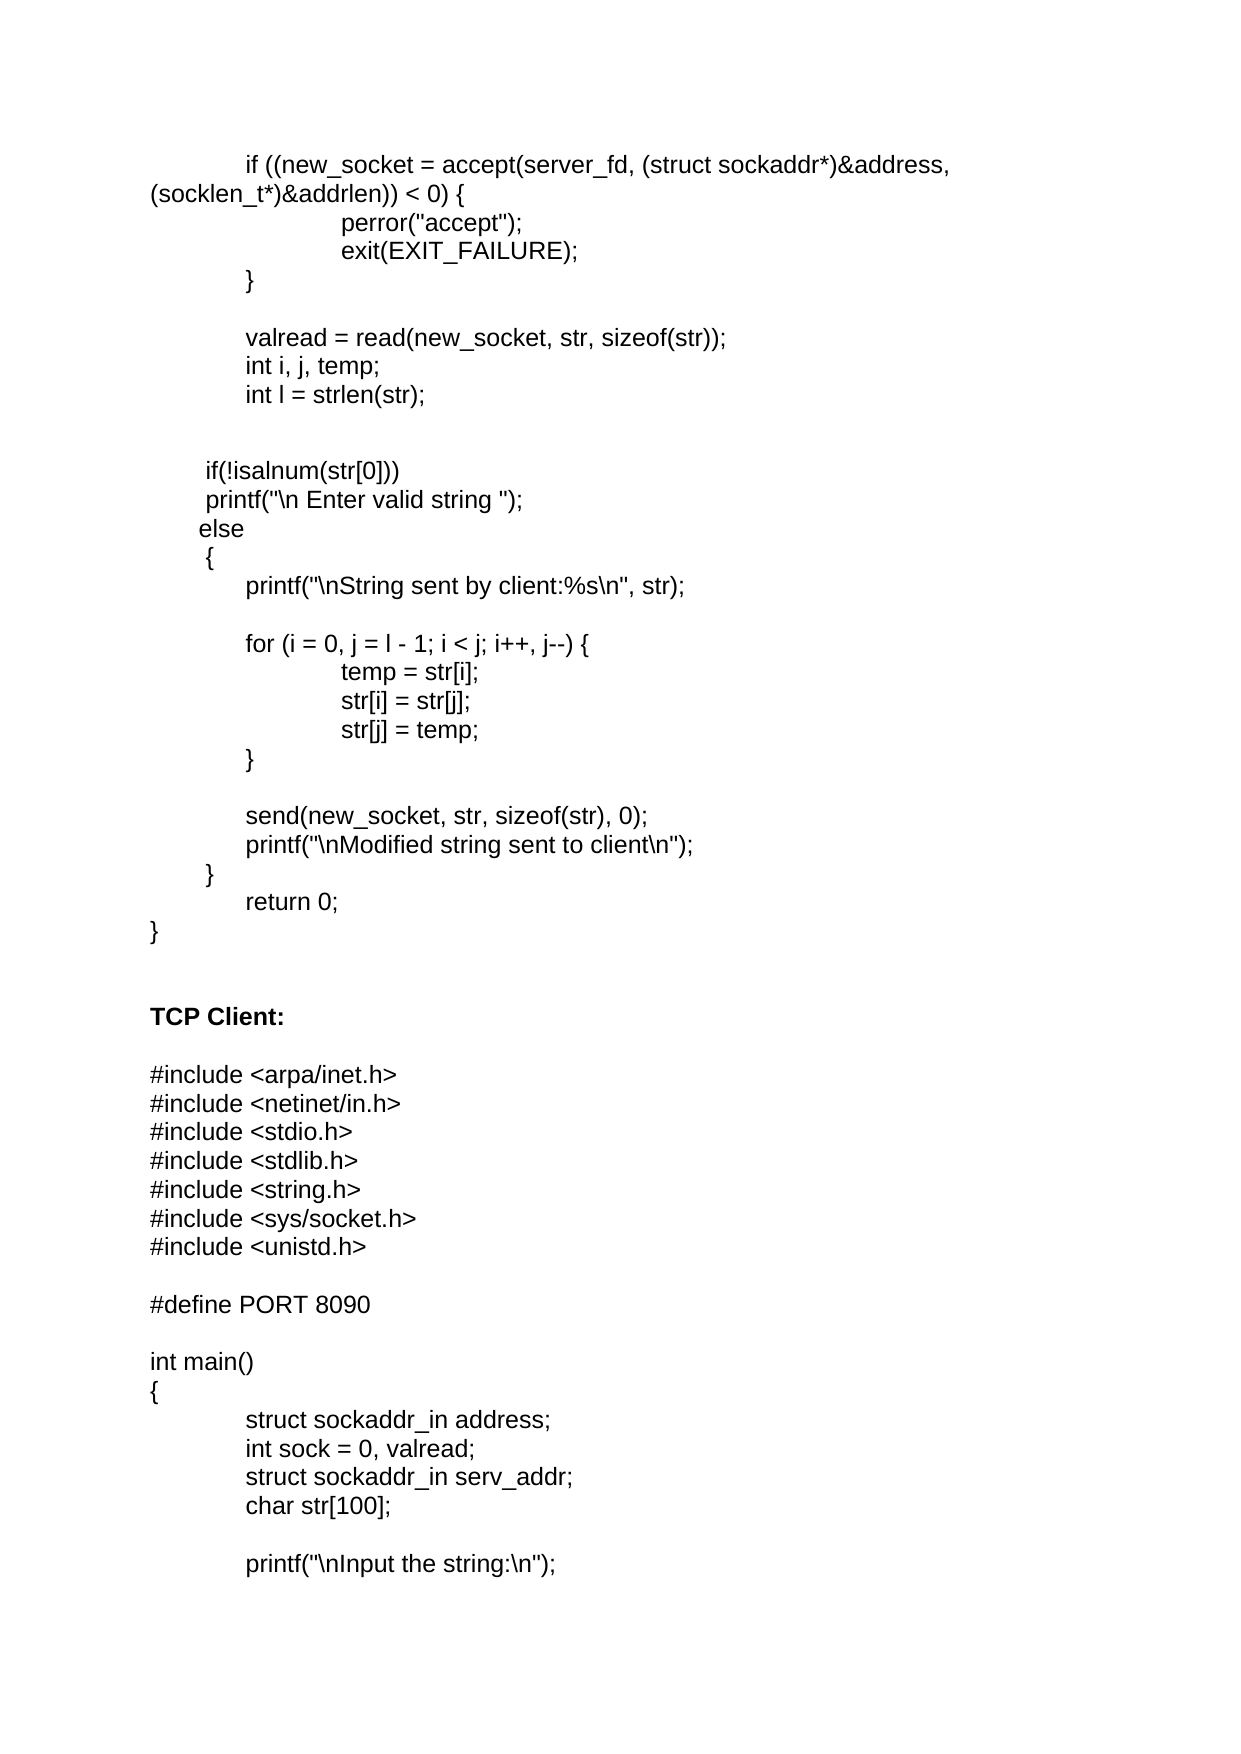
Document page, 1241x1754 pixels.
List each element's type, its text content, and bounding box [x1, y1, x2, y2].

text { [150, 1376, 1090, 1405]
text struct sockaddr_in serv_addr; [150, 1462, 1090, 1491]
text struct sockaddr_in address; [150, 1405, 1090, 1433]
text #define PORT 8090 [150, 1290, 1090, 1318]
text printf("\nString sent by client:%s\n", str); [150, 571, 1090, 600]
text exit(EXIT_FAILURE); [150, 236, 1090, 265]
text } [150, 858, 1090, 887]
text return 0; [150, 887, 1090, 916]
text #include <stdio.h> [150, 1117, 1090, 1146]
text str[i] = str[j]; [150, 686, 1090, 715]
text } [150, 743, 1090, 772]
text printf("\nModified string sent to client\n"); [150, 830, 1090, 858]
text printf("\nInput the string:\n"); [150, 1548, 1090, 1577]
text #include <netinet/in.h> [150, 1088, 1090, 1117]
text #include <stdlib.h> [150, 1146, 1090, 1175]
text valread = read(new_socket, str, sizeof(str)); [150, 322, 1090, 351]
text #include <unistd.h> [150, 1232, 1090, 1261]
text perror("accept"); [150, 207, 1090, 236]
text printf("\n Enter valid string "); [150, 485, 1090, 513]
text { [150, 542, 1090, 571]
text int l = strlen(str); [150, 380, 1090, 409]
text int main() [150, 1347, 1090, 1376]
text for (i = 0, j = l - 1; i < j; i++, j--) { [150, 628, 1090, 657]
text } [150, 916, 1090, 945]
text send(new_socket, str, sizeof(str), 0); [150, 801, 1090, 830]
text str[j] = temp; [150, 715, 1090, 743]
text int i, j, temp; [150, 351, 1090, 380]
text char str[100]; [150, 1491, 1090, 1520]
text if(!isalnum(str[0])) [150, 456, 1090, 485]
text TCP Client: [150, 1002, 1090, 1031]
text else [150, 513, 1090, 542]
text int sock = 0, valread; [150, 1433, 1090, 1462]
text #include <string.h> [150, 1175, 1090, 1203]
text if ((new_socket = accept(server_fd, (struct sockaddr*)&address, (socklen_t*)&addrlen)) < 0) { [150, 150, 1090, 207]
text #include <sys/socket.h> [150, 1203, 1090, 1232]
text temp = str[i]; [150, 657, 1090, 686]
text } [150, 265, 1090, 294]
text #include <arpa/inet.h> [150, 1060, 1090, 1088]
